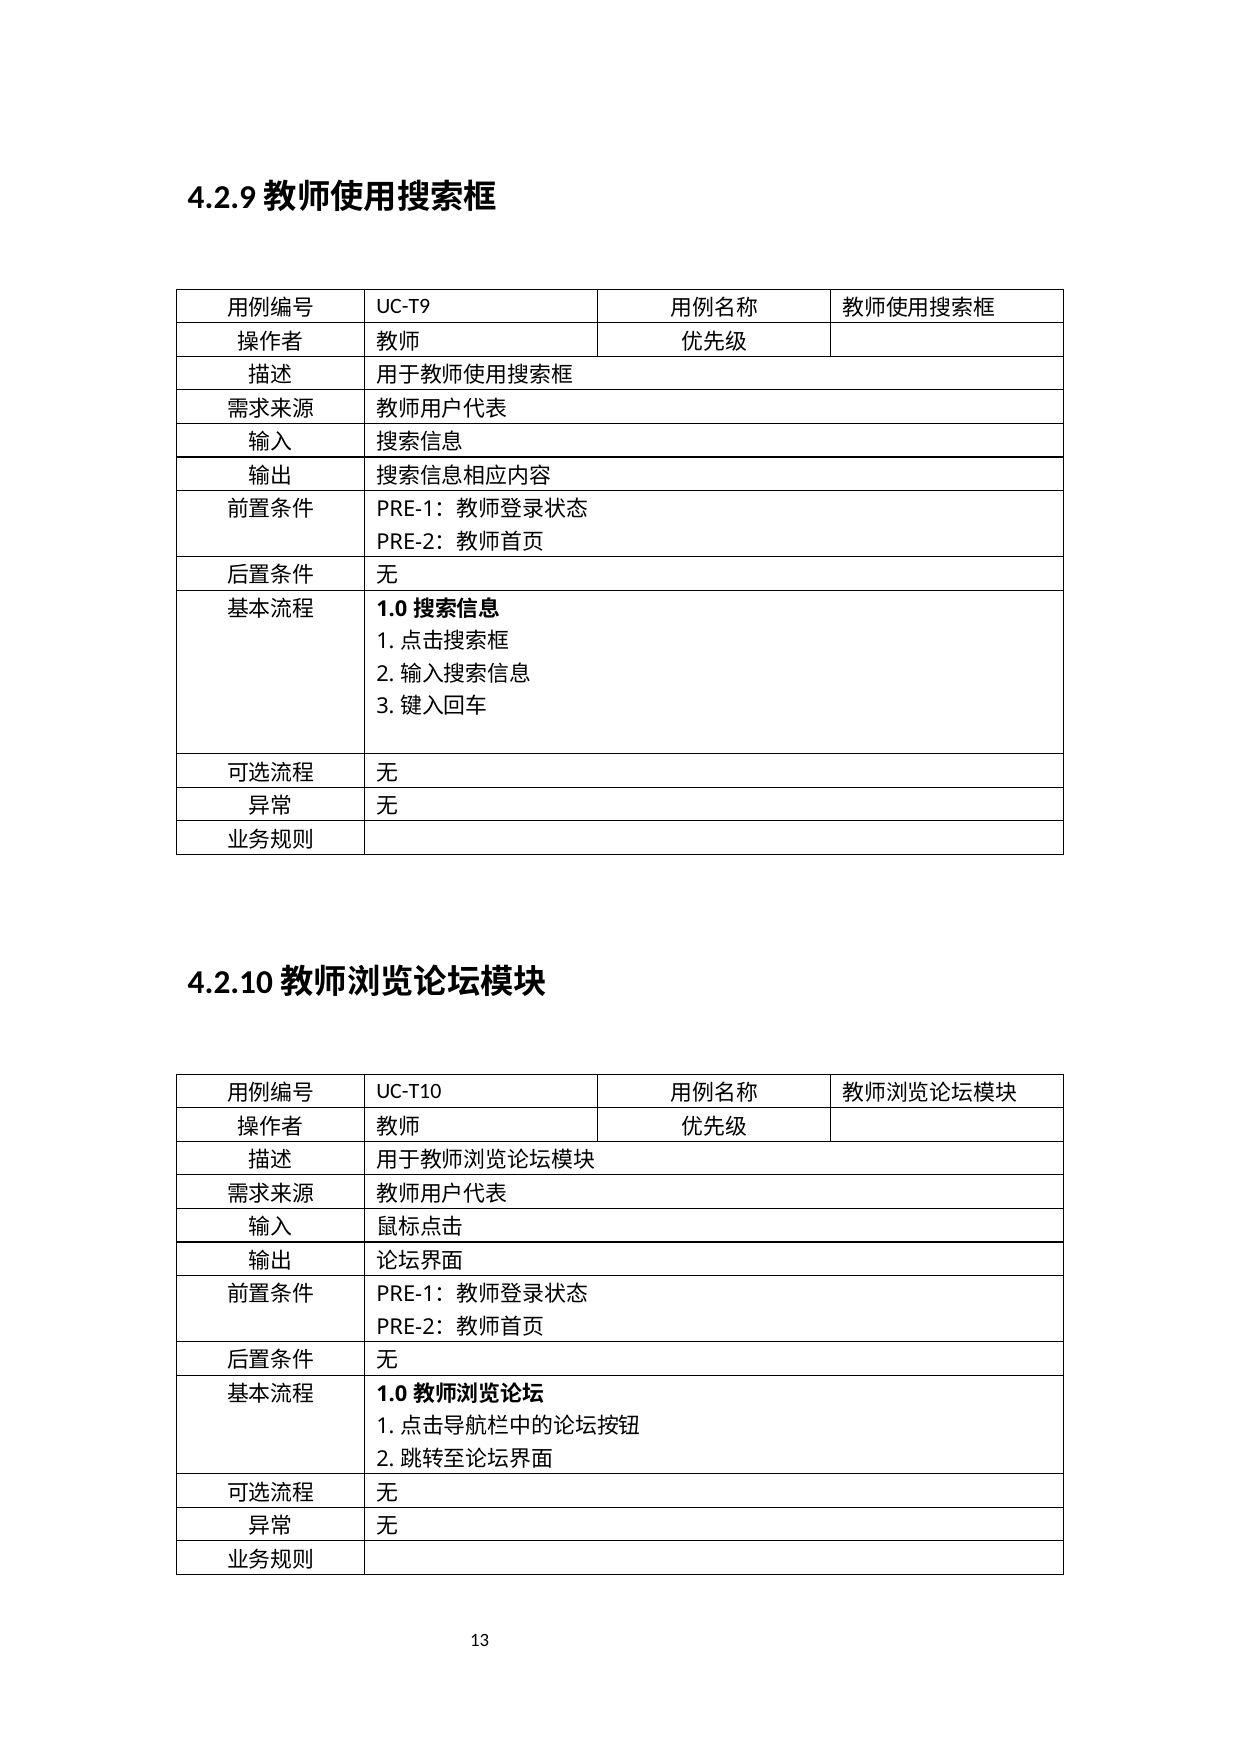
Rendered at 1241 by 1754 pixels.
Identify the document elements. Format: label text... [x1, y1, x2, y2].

table_cell 1.0 搜索信息 点击搜索框 输入搜索信息 键入回车 [365, 591, 1063, 753]
table_cell 输入 [177, 424, 364, 456]
table_cell [831, 1108, 1063, 1141]
table_cell 教师用户代表 [365, 1175, 1063, 1208]
table_cell 无 [365, 754, 1063, 787]
table_cell 前置条件 [177, 491, 364, 556]
table_cell 输出 [177, 458, 364, 490]
table_cell 可选流程 [177, 754, 364, 787]
table_cell 异常 [177, 1508, 364, 1540]
table_header 用例名称 [598, 290, 830, 322]
table_cell 1.0 教师浏览论坛 1. 点击导航栏中的论坛按钮 2. 跳转至论坛界面 [365, 1376, 1063, 1473]
table_cell 用于教师使用搜索框 [365, 357, 1063, 389]
table_cell 教师 [365, 1108, 597, 1141]
table_cell 基本流程 [177, 591, 364, 753]
table_header 教师使用搜索框 [831, 290, 1063, 322]
table_cell 论坛界面 [365, 1243, 1063, 1275]
subtitle 教师使用搜索框 [187, 162, 1053, 227]
table_cell 教师 [365, 323, 597, 356]
table_cell 需求来源 [177, 390, 364, 423]
table_cell 无 [365, 788, 1063, 820]
table_cell 后置条件 [177, 557, 364, 589]
table_header 用例编号 [177, 290, 364, 322]
table_cell 无 [365, 557, 1063, 589]
table_cell 搜索信息 [365, 424, 1063, 456]
table_cell 业务规则 [177, 1541, 364, 1574]
table_header UC-T10 [365, 1075, 597, 1107]
table_cell 描述 [177, 1142, 364, 1174]
table_cell 优先级 [598, 1108, 830, 1141]
table_header 教师浏览论坛模块 [831, 1075, 1063, 1107]
table_cell 输出 [177, 1243, 364, 1275]
table_cell PRE-1：教师登录状态 PRE-2：教师首页 [365, 1276, 1063, 1341]
table_cell 基本流程 [177, 1376, 364, 1473]
table_cell 无 [365, 1508, 1063, 1540]
table_cell 描述 [177, 357, 364, 389]
table_cell 无 [365, 1342, 1063, 1374]
table_cell 异常 [177, 788, 364, 820]
table_cell [831, 323, 1063, 356]
table_cell 鼠标点击 [365, 1209, 1063, 1241]
subtitle 教师浏览论坛模块 [187, 947, 1053, 1012]
table_cell 用于教师浏览论坛模块 [365, 1142, 1063, 1174]
table_cell 搜索信息相应内容 [365, 458, 1063, 490]
table_header UC-T9 [365, 290, 597, 322]
table_cell 优先级 [598, 323, 830, 356]
table_cell 前置条件 [177, 1276, 364, 1341]
table_header 用例名称 [598, 1075, 830, 1107]
table_cell 教师用户代表 [365, 390, 1063, 423]
table_cell 输入 [177, 1209, 364, 1241]
table_cell 后置条件 [177, 1342, 364, 1374]
table_cell 无 [365, 1474, 1063, 1507]
table_cell [365, 821, 1063, 854]
table_cell 操作者 [177, 1108, 364, 1141]
table_cell PRE-1：教师登录状态 PRE-2：教师首页 [365, 491, 1063, 556]
table_cell 需求来源 [177, 1175, 364, 1208]
table_cell 操作者 [177, 323, 364, 356]
table_cell 业务规则 [177, 821, 364, 854]
table_header 用例编号 [177, 1075, 364, 1107]
table_cell 可选流程 [177, 1474, 364, 1507]
table_cell [365, 1541, 1063, 1574]
